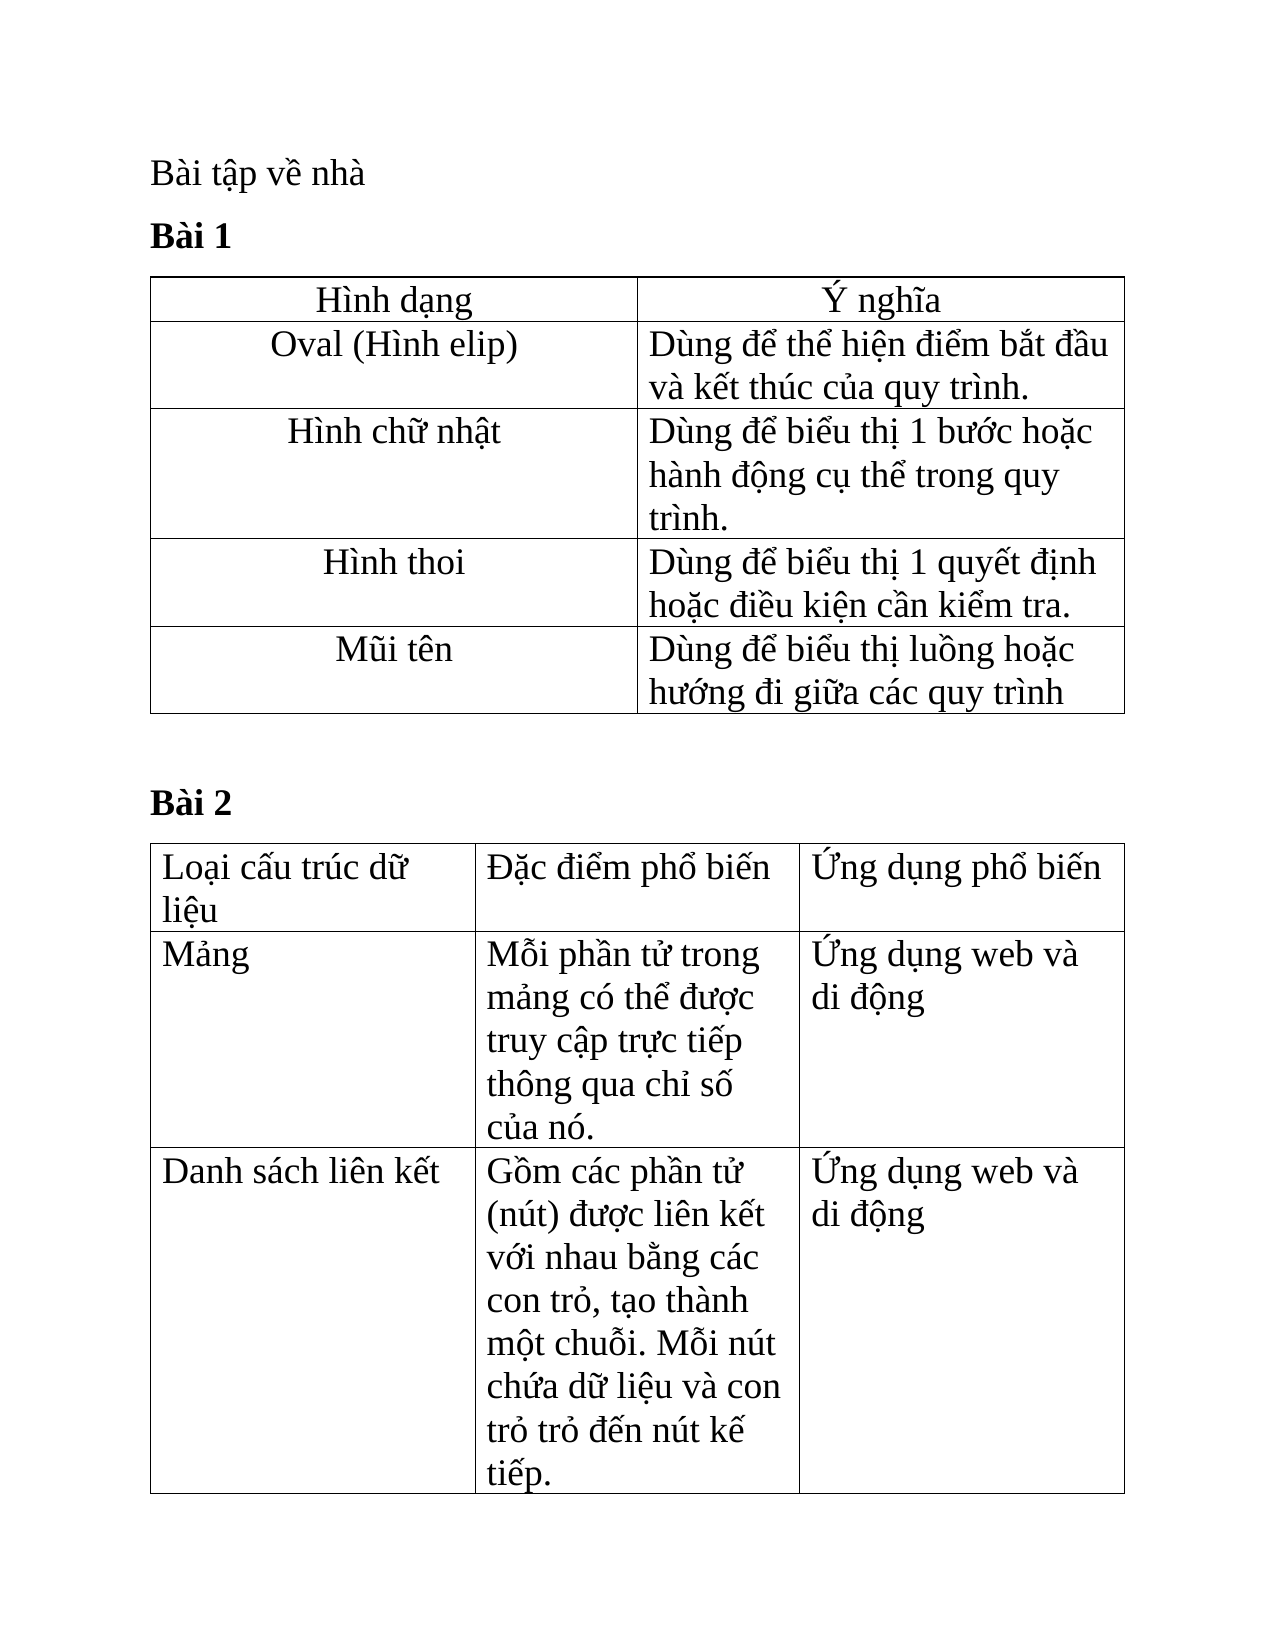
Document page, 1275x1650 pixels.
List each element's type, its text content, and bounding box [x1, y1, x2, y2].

table_cell Dùng để biểu thị luồng hoặc hướng đi giữa các quy trình [638, 627, 1124, 713]
table_cell Dùng để biểu thị 1 quyết định hoặc điều kiện cần kiểm tra. [638, 539, 1124, 626]
table_cell Ứng dụng web và di động [800, 1148, 1124, 1493]
table_cell Hình thoi [151, 539, 637, 626]
table_header Loại cấu trúc dữ liệu [151, 844, 475, 931]
table_header Ứng dụng phổ biến [800, 844, 1124, 931]
table_cell Mỗi phần tử trong mảng có thể được truy cập trực tiếp thông qua chỉ số của nó. [476, 932, 799, 1147]
table_cell Dùng để biểu thị 1 bước hoặc hành động cụ thể trong quy trình. [638, 409, 1124, 538]
table_cell Dùng để thể hiện điểm bắt đầu và kết thúc của quy trình. [638, 322, 1124, 408]
table_cell Oval (Hình elip) [151, 322, 637, 408]
table_header Ý nghĩa [638, 278, 1124, 321]
table_header Hình dạng [151, 278, 637, 321]
text Bài 1 [150, 213, 1125, 256]
table_header Đặc điểm phổ biến [476, 844, 799, 931]
table_cell Mảng [151, 932, 475, 1147]
table_cell Gồm các phần tử (nút) được liên kết với nhau bằng các con trỏ, tạo thành một chuỗi. Mỗi nút chứa dữ liệu và con trỏ trỏ đến nút kế tiếp. [476, 1148, 799, 1493]
table_cell Mũi tên [151, 627, 637, 713]
table_cell Danh sách liên kết [151, 1148, 475, 1493]
table_cell Hình chữ nhật [151, 409, 637, 538]
table_cell Ứng dụng web và di động [800, 932, 1124, 1147]
text Bài 2 [150, 780, 1125, 823]
text Bài tập về nhà [150, 150, 1125, 193]
